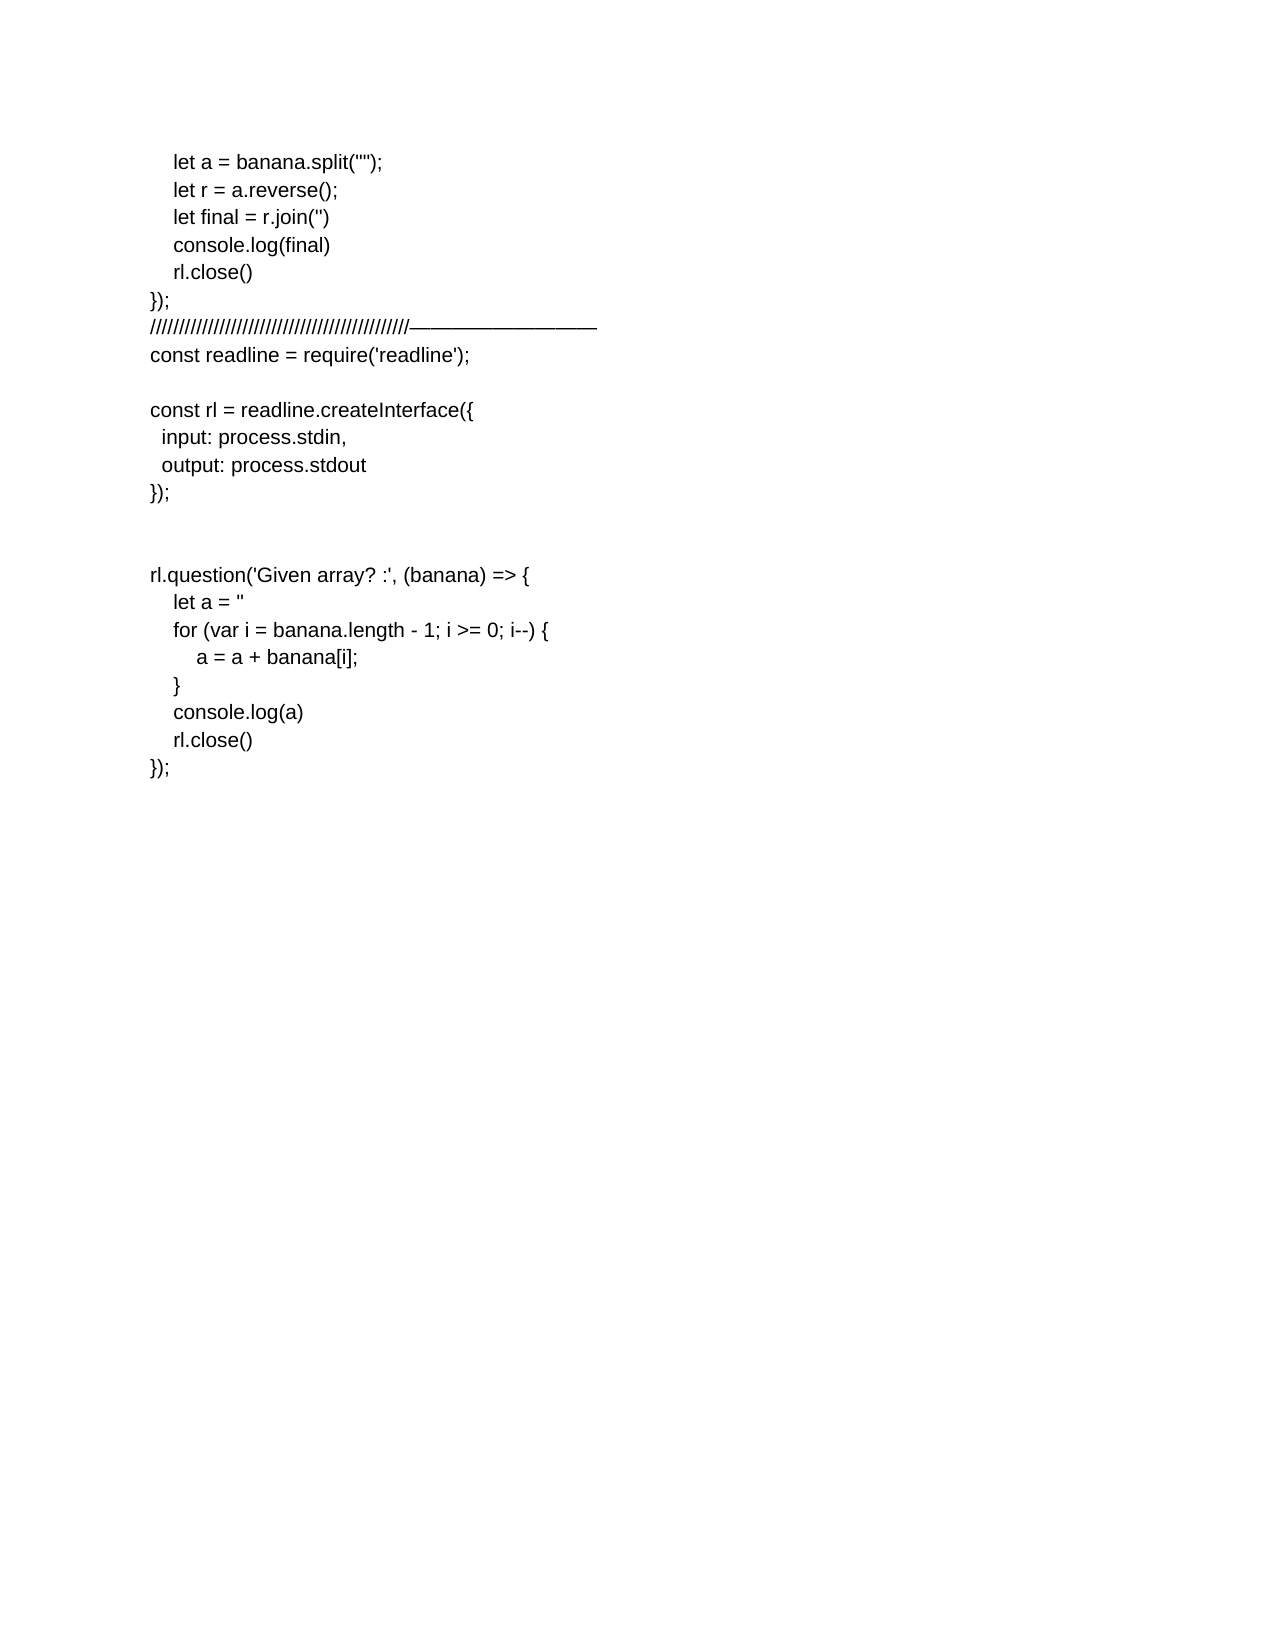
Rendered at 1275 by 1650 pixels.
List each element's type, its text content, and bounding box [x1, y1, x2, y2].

text let final = r.join('') [150, 205, 1125, 229]
text } [150, 672, 1125, 696]
text rl.question('Given array? :', (banana) => { [150, 562, 1125, 586]
text }); [150, 755, 1125, 779]
text input: process.stdin, [150, 425, 1125, 449]
text console.log(final) [150, 232, 1125, 256]
text console.log(a) [150, 700, 1125, 724]
text /////////////////////////////////////////////————————— [150, 315, 1125, 339]
text const rl = readline.createInterface({ [150, 397, 1125, 421]
text }); [150, 287, 1125, 311]
text const readline = require('readline'); [150, 342, 1125, 366]
text for (var i = banana.length - 1; i >= 0; i--) { [150, 617, 1125, 641]
text let a = '' [150, 590, 1125, 614]
text a = a + banana[i]; [150, 645, 1125, 669]
text let r = a.reverse(); [150, 177, 1125, 201]
text rl.close() [150, 727, 1125, 751]
text let a = banana.split(""); [150, 150, 1125, 174]
text output: process.stdout [150, 452, 1125, 476]
text }); [150, 480, 1125, 504]
text rl.close() [150, 260, 1125, 284]
